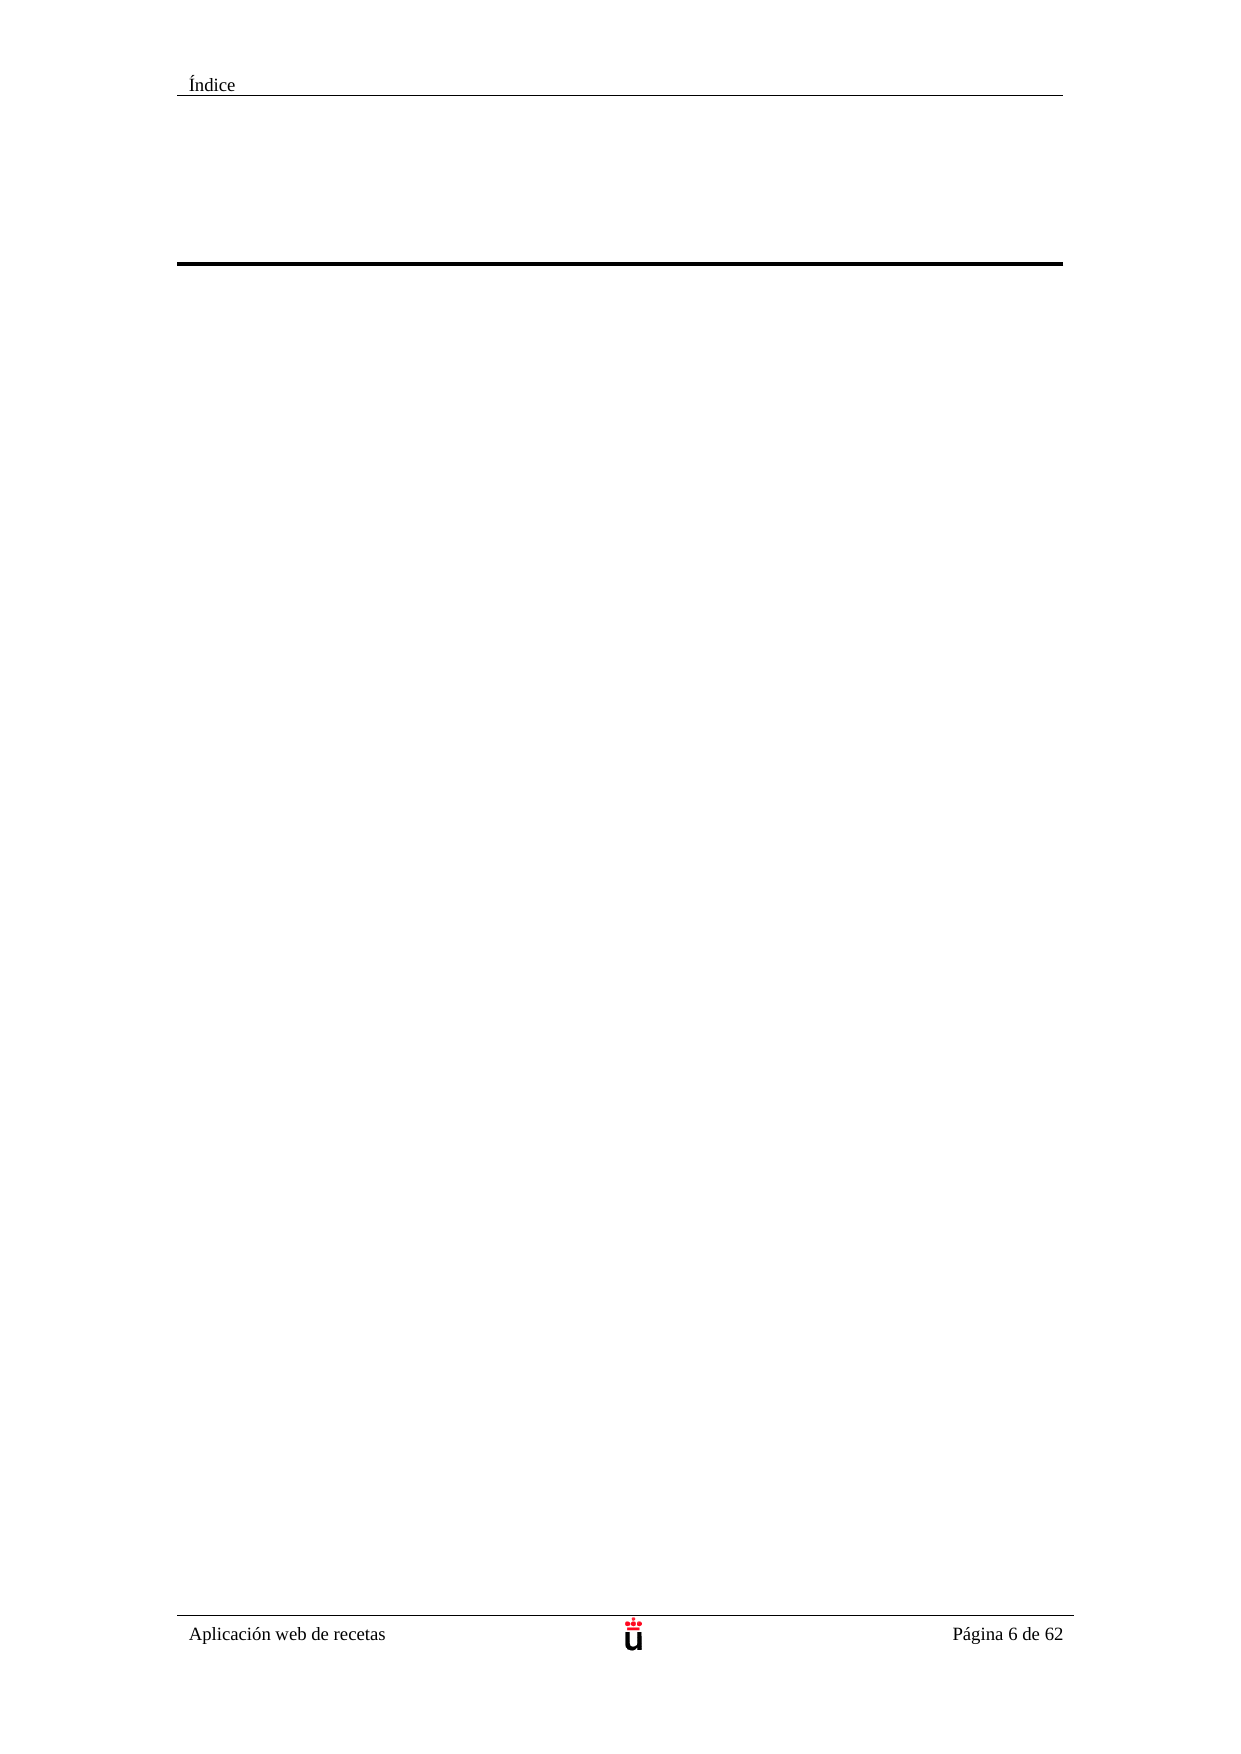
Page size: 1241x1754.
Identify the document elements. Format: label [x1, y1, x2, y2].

picture [623, 1616, 643, 1652]
